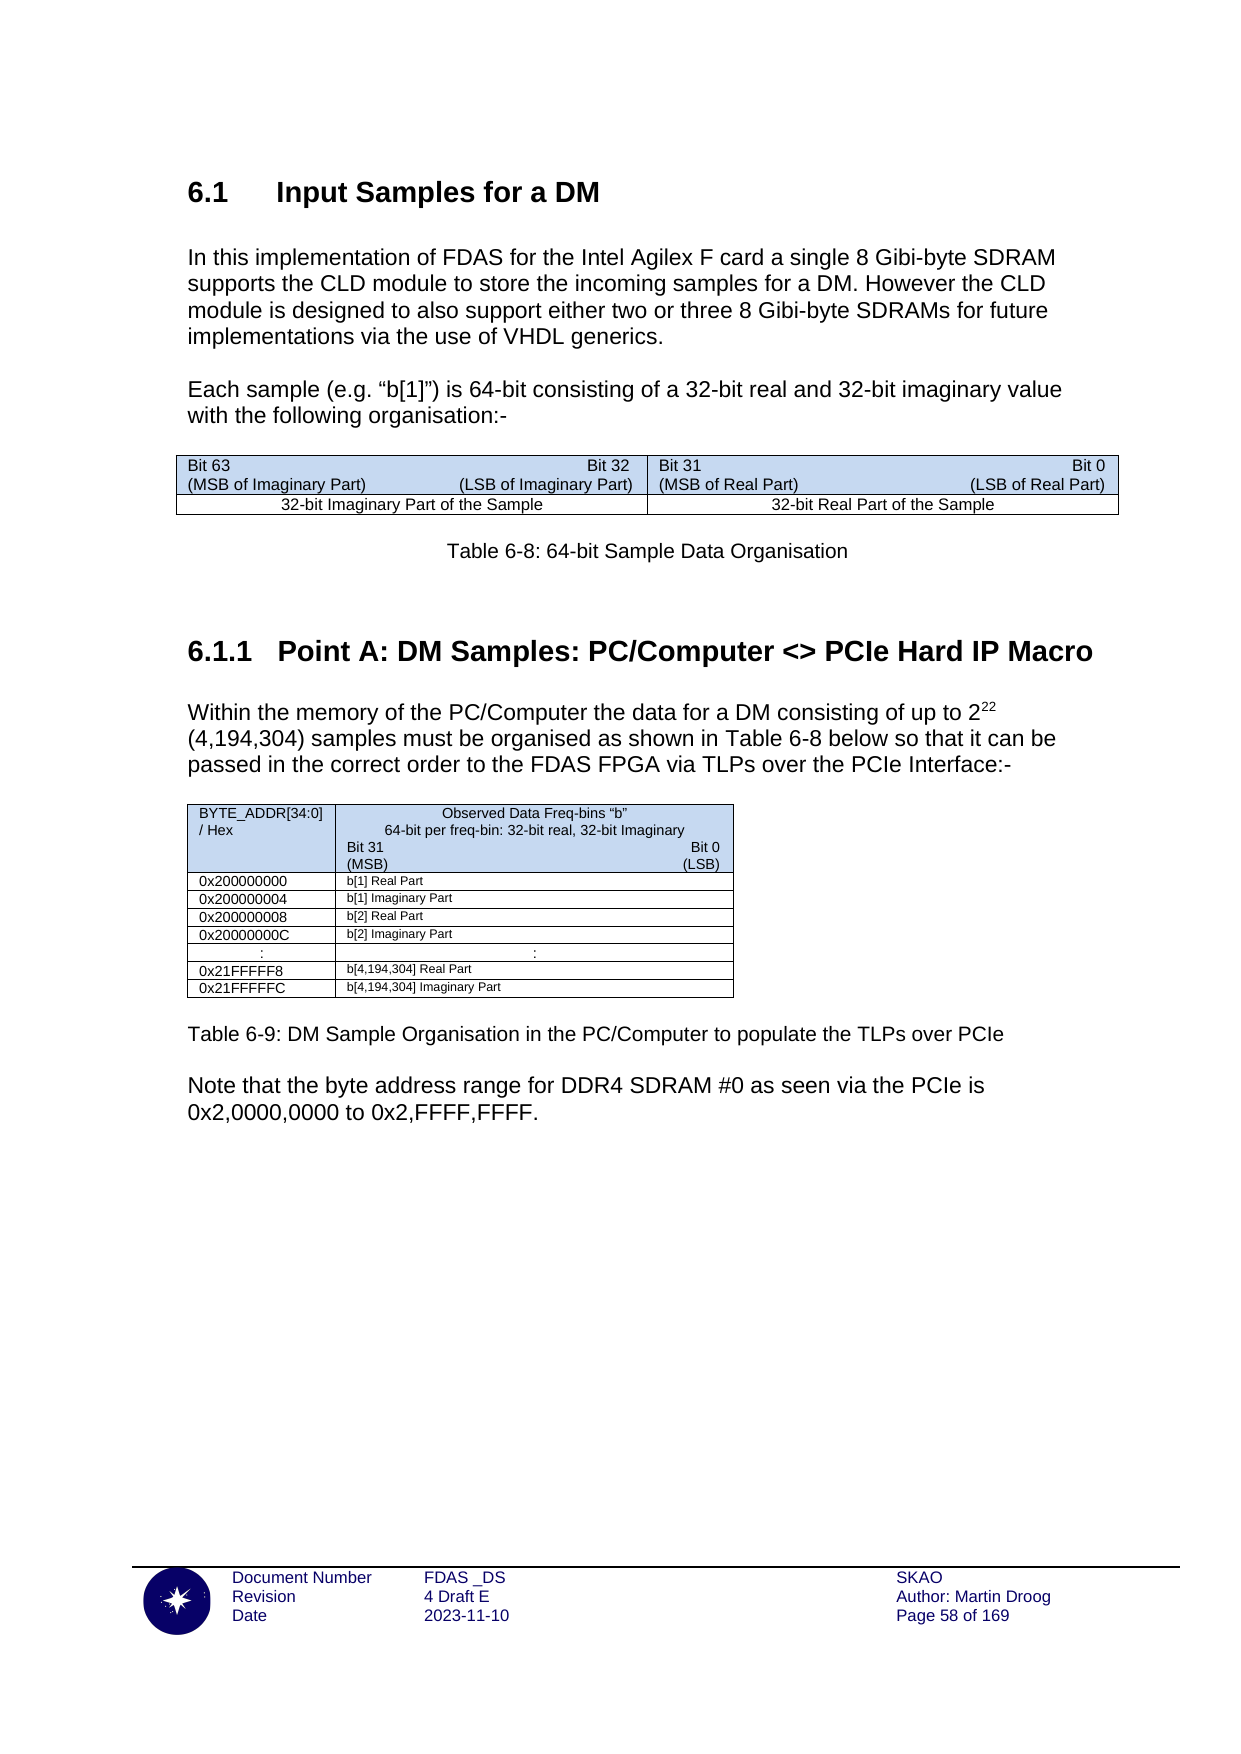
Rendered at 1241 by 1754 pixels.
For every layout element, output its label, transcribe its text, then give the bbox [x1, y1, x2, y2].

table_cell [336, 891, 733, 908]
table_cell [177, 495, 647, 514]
text Within the memory of the PC/Computer the data for a DM consisting of up to 222 (4,194,304) samples must be organised as shown in Table 6-1 below so that it can be passed in the correct order to the FDAS FPGA via TLPs over the PCIe Interface:- [187, 698, 1107, 778]
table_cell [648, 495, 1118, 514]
subtitle Input Samples for a DM [187, 175, 1107, 208]
text Each sample (e.g. “b[1]”) is 64-bit consisting of a 32-bit real and 32-bit imaginary value with the following organisation:- [187, 376, 1107, 428]
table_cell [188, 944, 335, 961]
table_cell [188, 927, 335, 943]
subtitle Point A: DM Samples: PC/Computer <> PCIe Hard IP Macro [187, 641, 1107, 666]
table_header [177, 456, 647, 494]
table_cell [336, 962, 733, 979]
text Table 6-1: 64-bit Sample Data Organisation [187, 539, 1107, 563]
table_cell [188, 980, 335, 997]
picture [143, 1567, 211, 1635]
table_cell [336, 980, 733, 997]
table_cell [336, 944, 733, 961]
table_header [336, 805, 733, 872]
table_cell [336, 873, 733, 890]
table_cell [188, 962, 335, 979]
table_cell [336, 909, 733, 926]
text Table 6-2: DM Sample Organisation in the PC/Computer to populate the TLPs over PCIe [187, 1022, 1107, 1046]
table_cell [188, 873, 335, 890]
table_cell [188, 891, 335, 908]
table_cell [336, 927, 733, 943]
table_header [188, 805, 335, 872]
text Note that the byte address range for DDR4 SDRAM #0 as seen via the PCIe is 0x2,0000,0000 to 0x2,FFFF,FFFF. [187, 1072, 1107, 1125]
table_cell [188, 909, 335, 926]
text In this implementation of FDAS for the Intel Agilex F card a single 8 Gibi-byte SDRAM supports the CLD module to store the incoming samples for a DM. However the CLD module is designed to also support either two or three 8 Gibi-byte SDRAMs for future implementations via the use of VHDL generics. [187, 244, 1107, 349]
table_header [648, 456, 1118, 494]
